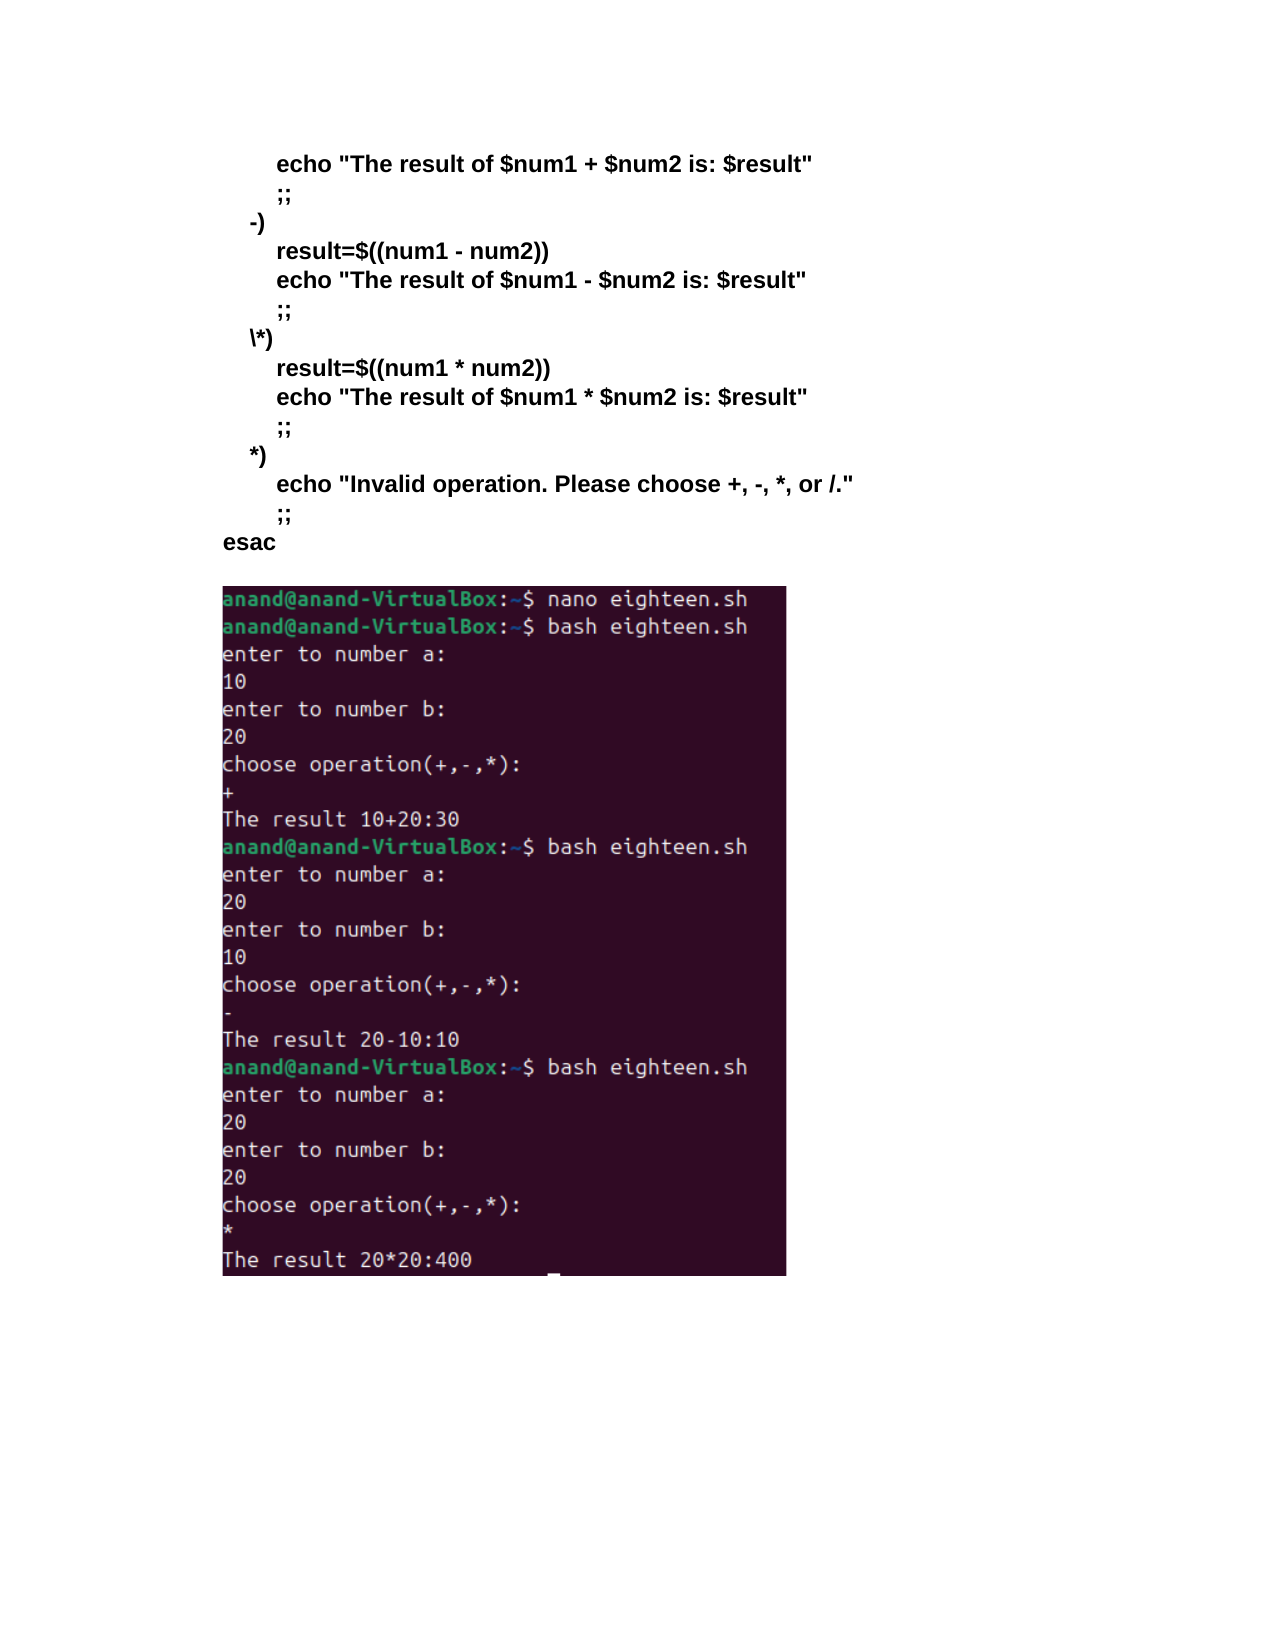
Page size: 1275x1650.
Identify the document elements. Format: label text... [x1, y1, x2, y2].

text result=$((num1 * num2)) [223, 353, 1125, 381]
text *) [223, 441, 1125, 468]
text echo "The result of $num1 - $num2 is: $result" [223, 266, 1125, 294]
text -) [223, 208, 1125, 236]
text result=$((num1 - num2)) [223, 237, 1125, 265]
text ;; [223, 295, 1125, 323]
picture [222, 586, 787, 1276]
text ;; [223, 412, 1125, 439]
text esac [223, 528, 1125, 555]
text echo "Invalid operation. Please choose +, -, *, or /." [223, 470, 1125, 497]
text echo "The result of $num1 * $num2 is: $result" [223, 382, 1125, 410]
text echo "The result of $num1 + $num2 is: $result" [223, 150, 1125, 178]
text ;; [223, 499, 1125, 526]
text ;; [223, 179, 1125, 207]
text \*) [223, 324, 1125, 352]
